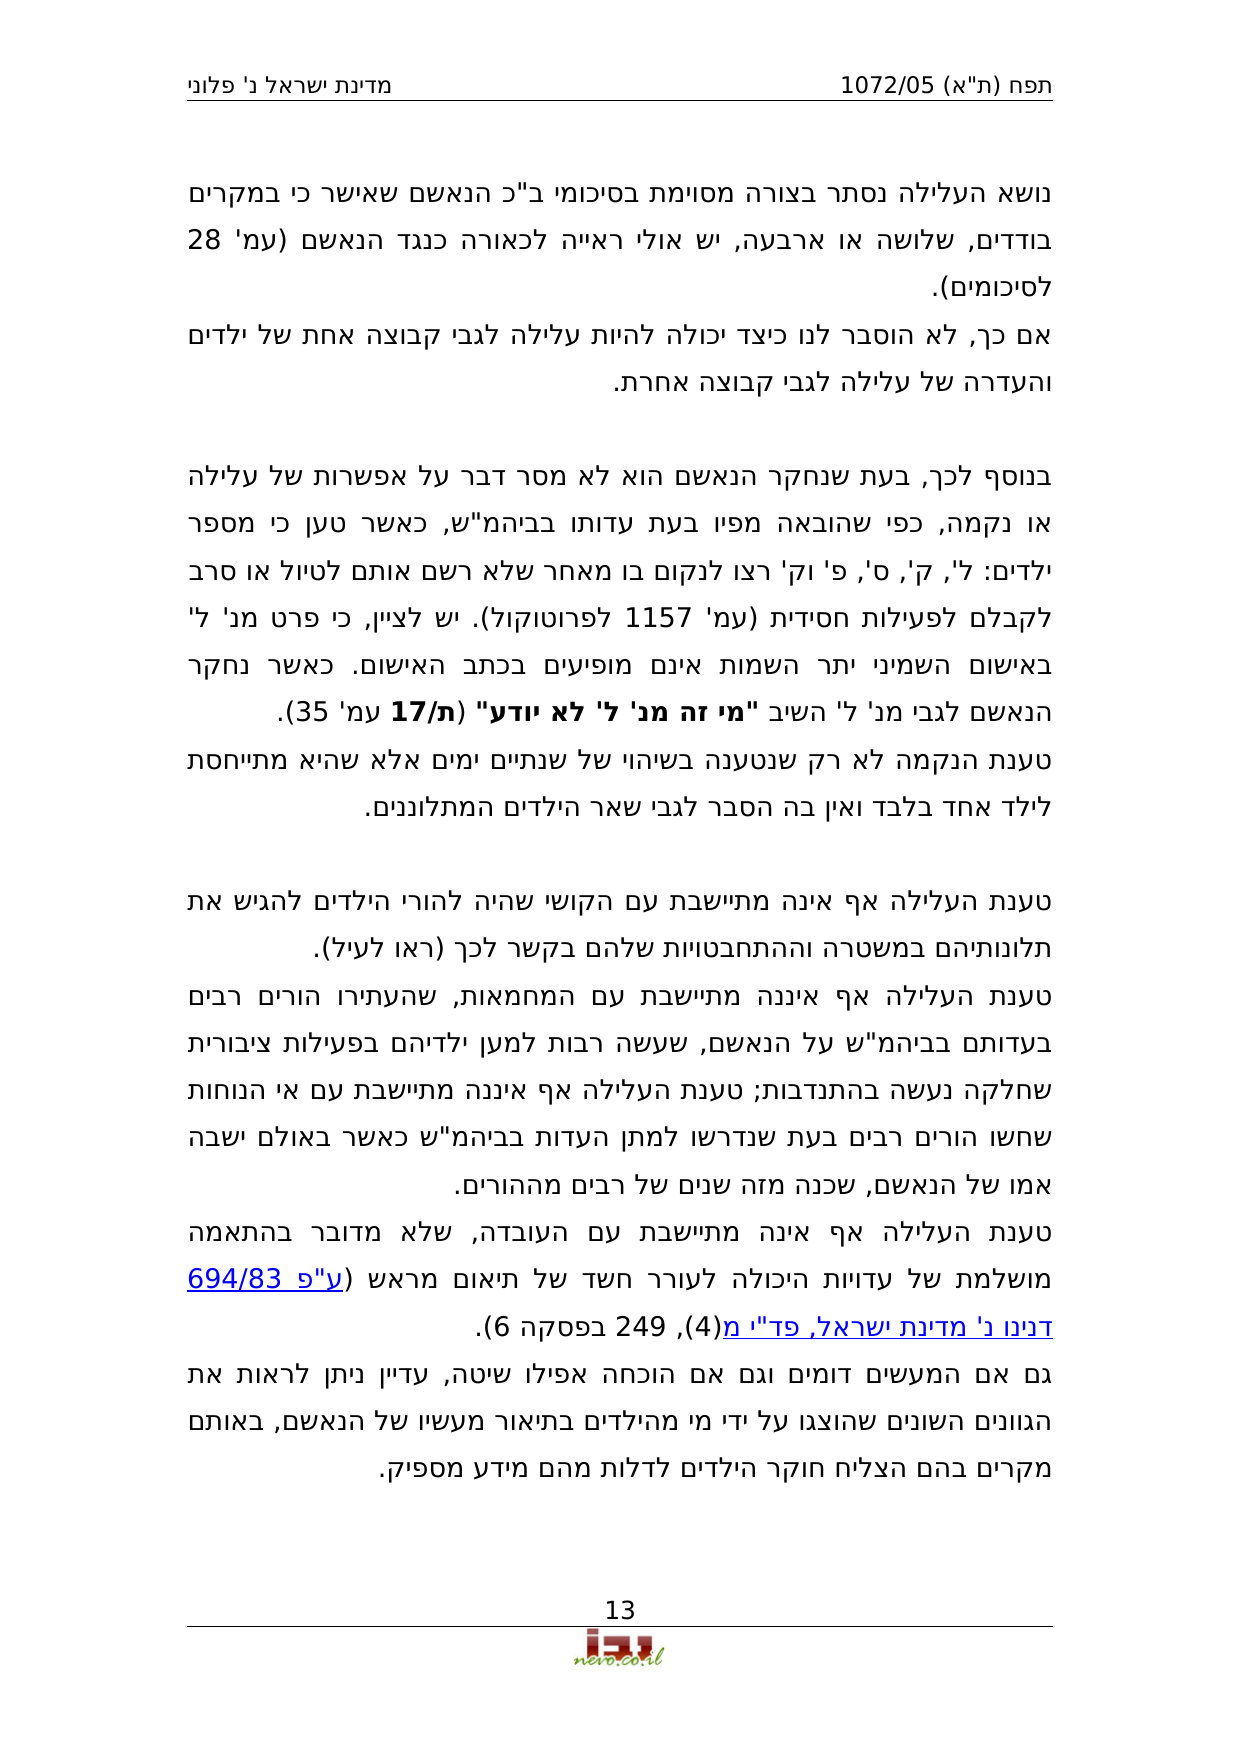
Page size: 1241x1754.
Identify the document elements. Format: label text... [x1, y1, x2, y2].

text נושא העלילה נסתר בצורה מסוימת בסיכומי ב"כ הנאשם שאישר כי במקרים בודדים, שלושה או ארבעה, יש אולי ראייה לכאורה כנגד הנאשם (עמ' 28 לסיכומים). [187, 177, 1053, 303]
text גם אם המעשים דומים וגם אם הוכחה אפילו שיטה, עדיין ניתן לראות את הגוונים השונים שהוצגו על ידי מי מהילדים בתיאור מעשיו של הנאשם, באותם מקרים בהם הצליח חוקר הילדים לדלות מהם מידע מספיק. [187, 1358, 1053, 1484]
text טענת העלילה אף איננה מתיישבת עם המחמאות, שהעתירו הורים רבים בעדותם בביהמ"ש על הנאשם, שעשה רבות למען ילדיהם בפעילות ציבורית שחלקה נעשה בהתנדבות; טענת העלילה אף איננה מתיישבת עם אי הנוחות שחשו הורים רבים בעת שנדרשו למתן העדות בביהמ"ש כאשר באולם ישבה אמו של הנאשם, שכנה מזה שנים של רבים מההורים. [187, 980, 1053, 1201]
text טענת הנקמה לא רק שנטענה בשיהוי של שנתיים ימים אלא שהיא מתייחסת לילד אחד בלבד ואין בה הסבר לגבי שאר הילדים המתלוננים. [187, 744, 1053, 823]
text בנוסף לכך, בעת שנחקר הנאשם הוא לא מסר דבר על אפשרות של עלילה או נקמה, כפי שהובאה מפיו בעת עדותו בביהמ"ש, כאשר טען כי מספר ילדים: ל', ק', ס', פ' וק' רצו לנקום בו מאחר שלא רשם אותם לטיול או סרב לקבלם לפעילות חסידית (עמ' 1157 לפרוטוקול). יש לציין, כי פרט מנ' ל' באישום השמיני יתר השמות אינם מופיעים בכתב האישום. כאשר נחקר הנאשם לגבי מנ' ל' השיב "מי זה מנ' ל' לא יודע" (ת/17 עמ' 35). [187, 460, 1053, 728]
text טענת העלילה אף אינה מתיישבת עם הקושי שהיה להורי הילדים להגיש את תלונותיהם במשטרה וההתחבטויות שלהם בקשר לכך (ראו לעיל). [187, 885, 1053, 964]
text טענת העלילה אף אינה מתיישבת עם העובדה, שלא מדובר בהתאמה מושלמת של עדויות היכולה לעורר חשד של תיאום מראש (ע"פ 694/83 דנינו נ' מדינת ישראל, פד"י מ(4), 249 בפסקה 6). [187, 1216, 1053, 1342]
picture [574, 1628, 666, 1667]
text אם כך, לא הוסבר לנו כיצד יכולה להיות עלילה לגבי קבוצה אחת של ילדים והעדרה של עלילה לגבי קבוצה אחרת. [187, 319, 1053, 398]
